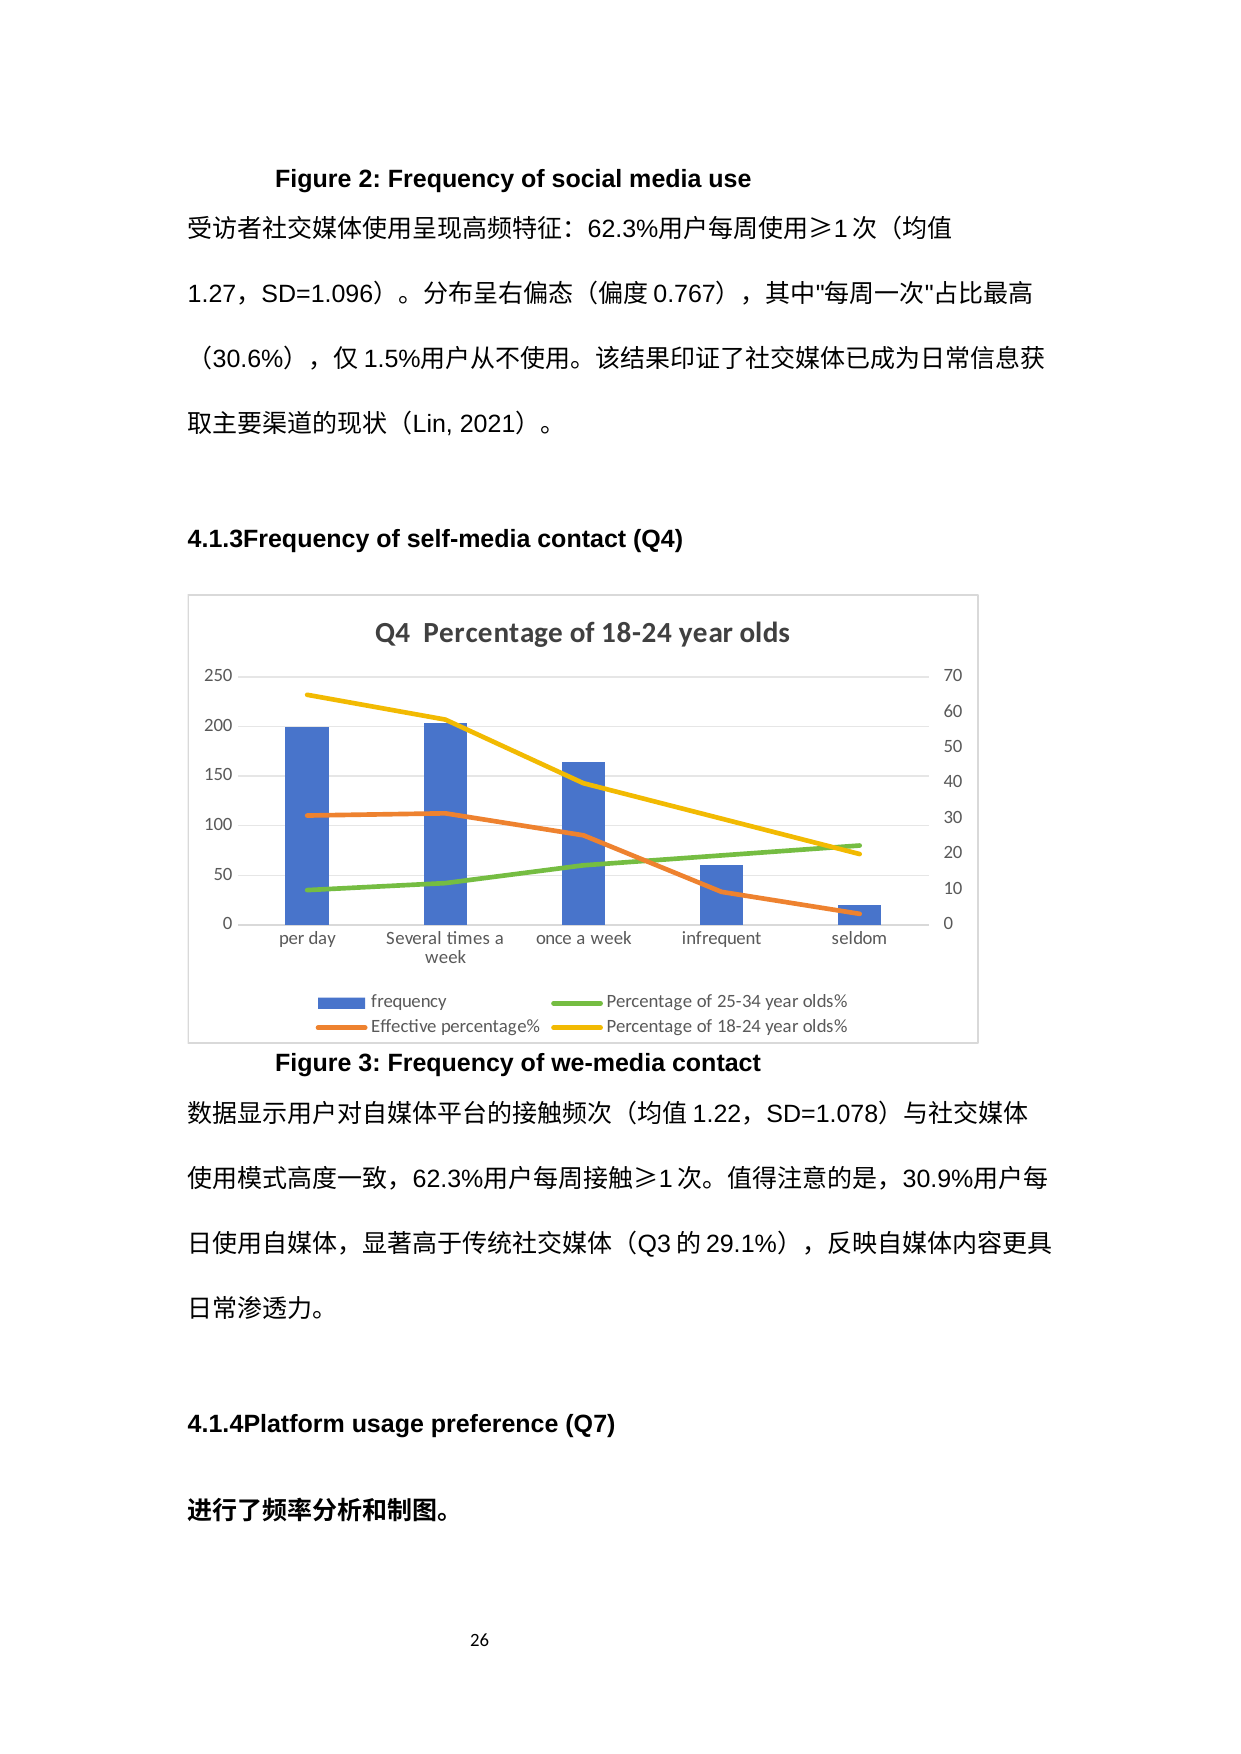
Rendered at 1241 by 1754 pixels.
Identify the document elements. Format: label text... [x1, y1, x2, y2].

text 4.1.4Platform usage preference (Q7) [187, 1407, 1053, 1439]
text 数据显示用户对自媒体平台的接触频次（均值1.22，SD=1.078）与社交媒体使用模式高度一致，62.3%用户每周接触≥1次。值得注意的是，30.9%用户每日使用自媒体，显著高于传统社交媒体（Q3的29.1%），反映自媒体内容更具日常渗透力。 [187, 1079, 1053, 1339]
text 4.1.3Frequency of self-media contact (Q4) [187, 522, 1053, 555]
text 受访者社交媒体使用呈现高频特征：62.3%用户每周使用≥1次（均值1.27，SD=1.096）。分布呈右偏态（偏度0.767），其中"每周一次"占比最高（30.6%），仅1.5%用户从不使用。该结果印证了社交媒体已成为日常信息获取主要渠道的现状（Lin, 2021）。 [187, 194, 1053, 454]
text 进行了频率分析和制图。 [187, 1476, 1053, 1541]
text Figure 2: Frequency of social media use [275, 162, 1053, 194]
text Figure 3: Frequency of we-media contact [275, 1047, 1053, 1079]
